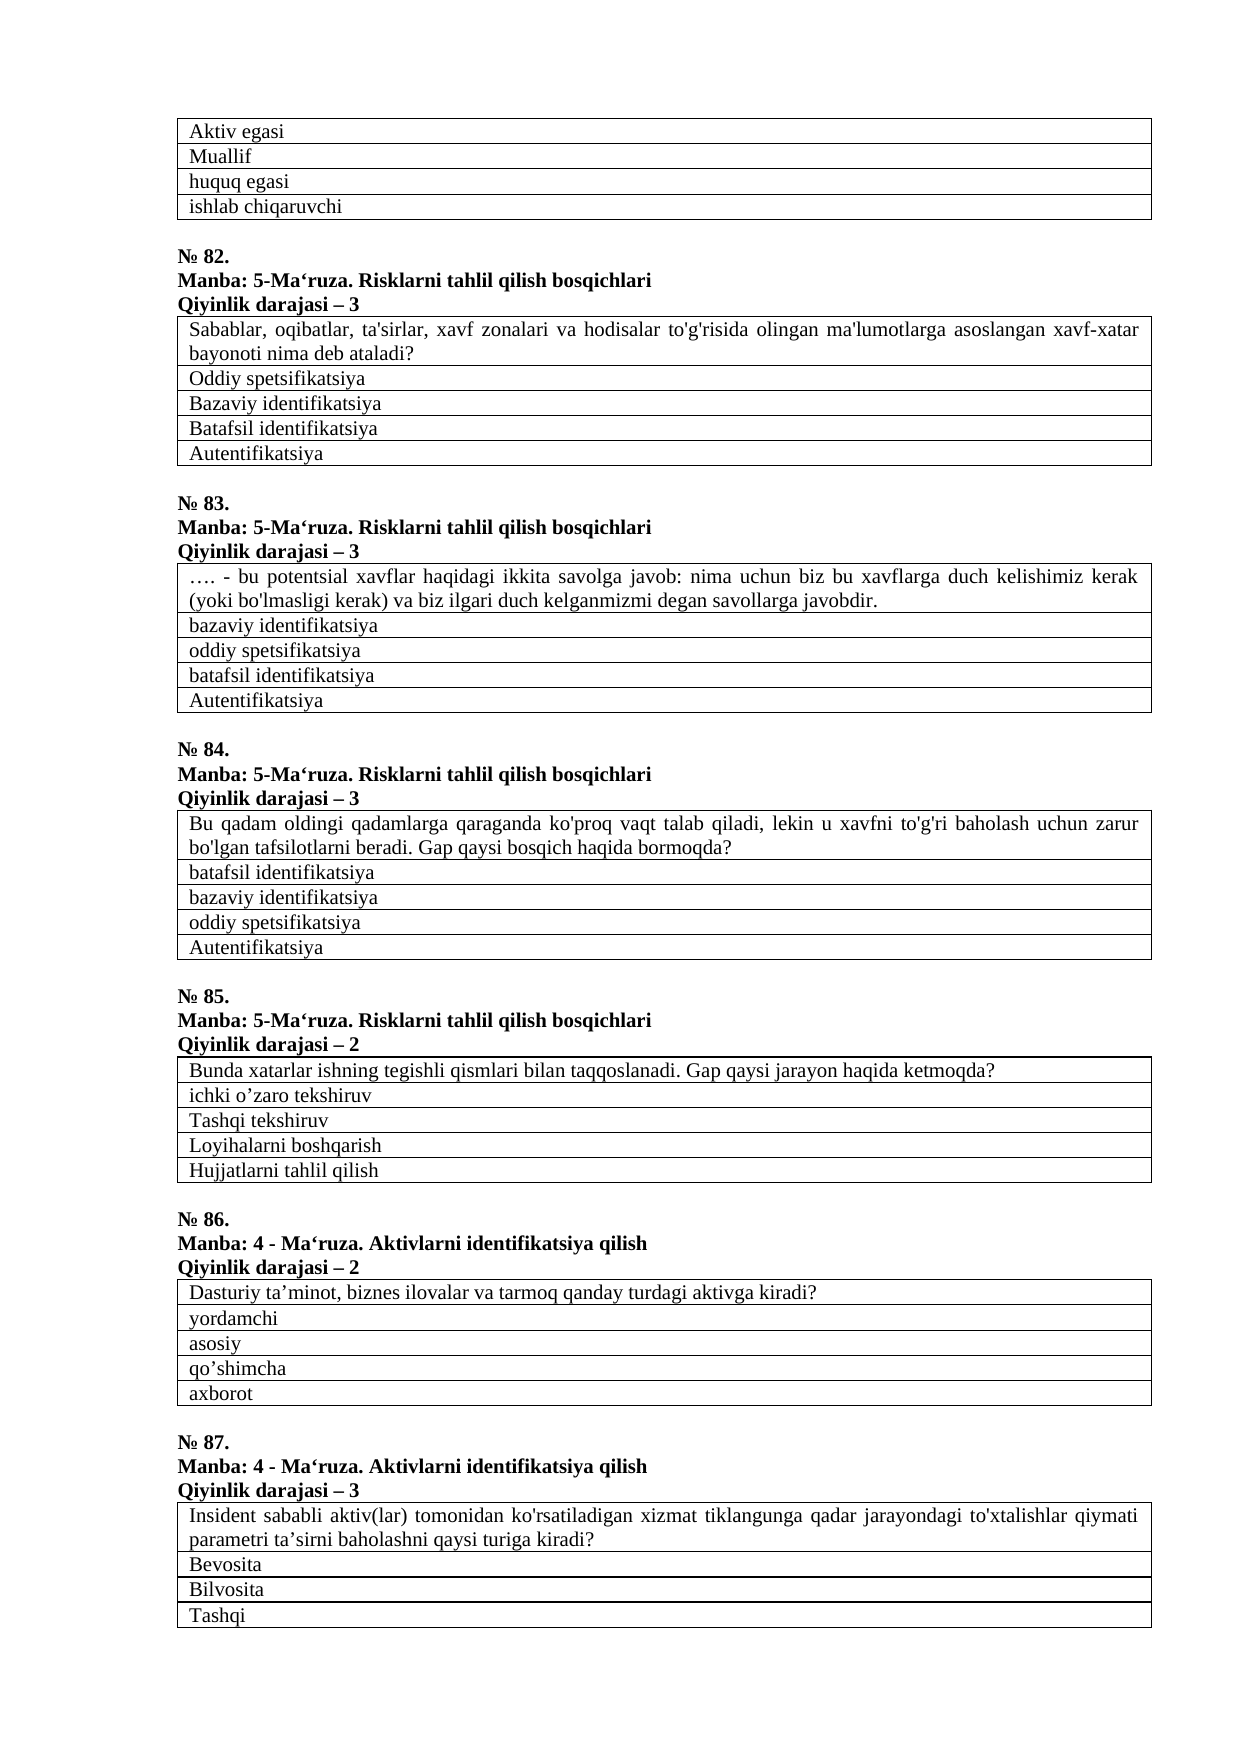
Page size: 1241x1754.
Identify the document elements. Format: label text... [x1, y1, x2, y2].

table_cell Bevosita [178, 1552, 1151, 1576]
text № 82. [177, 244, 1152, 268]
table_cell yordamchi [178, 1305, 1151, 1329]
table_cell batafsil identifikatsiya [178, 663, 1151, 687]
text № 87. [177, 1430, 1152, 1454]
text Manba: 5-Ma‘ruza. Risklarni tahlil qilish bosqichlari [177, 514, 1152, 539]
table_cell bazaviy identifikatsiya [178, 885, 1151, 909]
table_cell Tashqi tekshiruv [178, 1108, 1151, 1132]
text Qiyinlik darajasi – 3 [177, 1478, 1152, 1502]
table_cell oddiy spetsifikatsiya [178, 910, 1151, 934]
table_cell Batafsil identifikatsiya [178, 416, 1151, 440]
text Qiyinlik darajasi – 2 [177, 1032, 1152, 1056]
table_cell Loyihalarni boshqarish [178, 1133, 1151, 1157]
table_cell Bilvosita [178, 1578, 1151, 1601]
table_cell Autentifikatsiya [178, 441, 1151, 465]
table_header Bunda xatarlar ishning tegishli qismlari bilan taqqoslanadi. Gap qaysi jarayon haqida ketmoqda? [178, 1058, 1151, 1082]
text № 84. [177, 737, 1152, 761]
table_cell ichki o’zaro tekshiruv [178, 1083, 1151, 1107]
table_cell Tashqi [178, 1603, 1151, 1627]
table_header …. - bu potentsial xavflar haqidagi ikkita savolga javob: nima uchun biz bu xavflarga duch kelishimiz kerak (yoki bo'lmasligi kerak) va biz ilgari duch kelganmizmi degan savollarga javobdir. [178, 564, 1151, 612]
table_cell Aktiv egasi [178, 119, 1151, 143]
text Manba: 4 - Ma‘ruza. Aktivlarni identifikatsiya qilish [177, 1454, 1152, 1478]
text Qiyinlik darajasi – 3 [177, 786, 1152, 809]
table_header Sabablar, oqibatlar, ta'sirlar, xavf zonalari va hodisalar to'g'risida olingan ma'lumotlarga asoslangan xavf-xatar bayonoti nima deb ataladi? [178, 317, 1151, 365]
table_cell Autentifikatsiya [178, 935, 1151, 959]
table_cell ishlab chiqaruvchi [178, 195, 1151, 218]
table_cell axborot [178, 1381, 1151, 1405]
text Manba: 4 - Ma‘ruza. Aktivlarni identifikatsiya qilish [177, 1231, 1152, 1255]
table_cell batafsil identifikatsiya [178, 860, 1151, 884]
text Manba: 5-Ma‘ruza. Risklarni tahlil qilish bosqichlari [177, 1008, 1152, 1032]
text Manba: 5-Ma‘ruza. Risklarni tahlil qilish bosqichlari [177, 761, 1152, 786]
table_header Insident sababli aktiv(lar) tomonidan ko'rsatiladigan xizmat tiklangunga qadar jarayondagi to'xtalishlar qiymati parametri ta’sirni baholashni qaysi turiga kiradi? [178, 1503, 1151, 1551]
table_cell bazaviy identifikatsiya [178, 613, 1151, 637]
text Qiyinlik darajasi – 3 [177, 292, 1152, 316]
table_cell Oddiy spetsifikatsiya [178, 366, 1151, 390]
table_cell qo’shimcha [178, 1356, 1151, 1380]
table_cell Autentifikatsiya [178, 688, 1151, 712]
text № 85. [177, 984, 1152, 1008]
table_cell Hujjatlarni tahlil qilish [178, 1158, 1151, 1182]
text Manba: 5-Ma‘ruza. Risklarni tahlil qilish bosqichlari [177, 268, 1152, 292]
text Qiyinlik darajasi – 3 [177, 539, 1152, 563]
text Qiyinlik darajasi – 2 [177, 1255, 1152, 1279]
table_cell Bazaviy identifikatsiya [178, 391, 1151, 415]
text № 83. [177, 491, 1152, 514]
text № 86. [177, 1207, 1152, 1231]
table_cell huquq egasi [178, 169, 1151, 193]
table_cell asosiy [178, 1331, 1151, 1354]
table_cell Muallif [178, 144, 1151, 168]
table_header Bu qadam oldingi qadamlarga qaraganda ko'proq vaqt talab qiladi, lekin u xavfni to'g'ri baholash uchun zarur bo'lgan tafsilotlarni beradi. Gap qaysi bosqich haqida bormoqda? [178, 811, 1151, 859]
table_cell oddiy spetsifikatsiya [178, 638, 1151, 662]
table_header Dasturiy ta’minot, biznes ilovalar va tarmoq qanday turdagi aktivga kiradi? [178, 1280, 1151, 1304]
